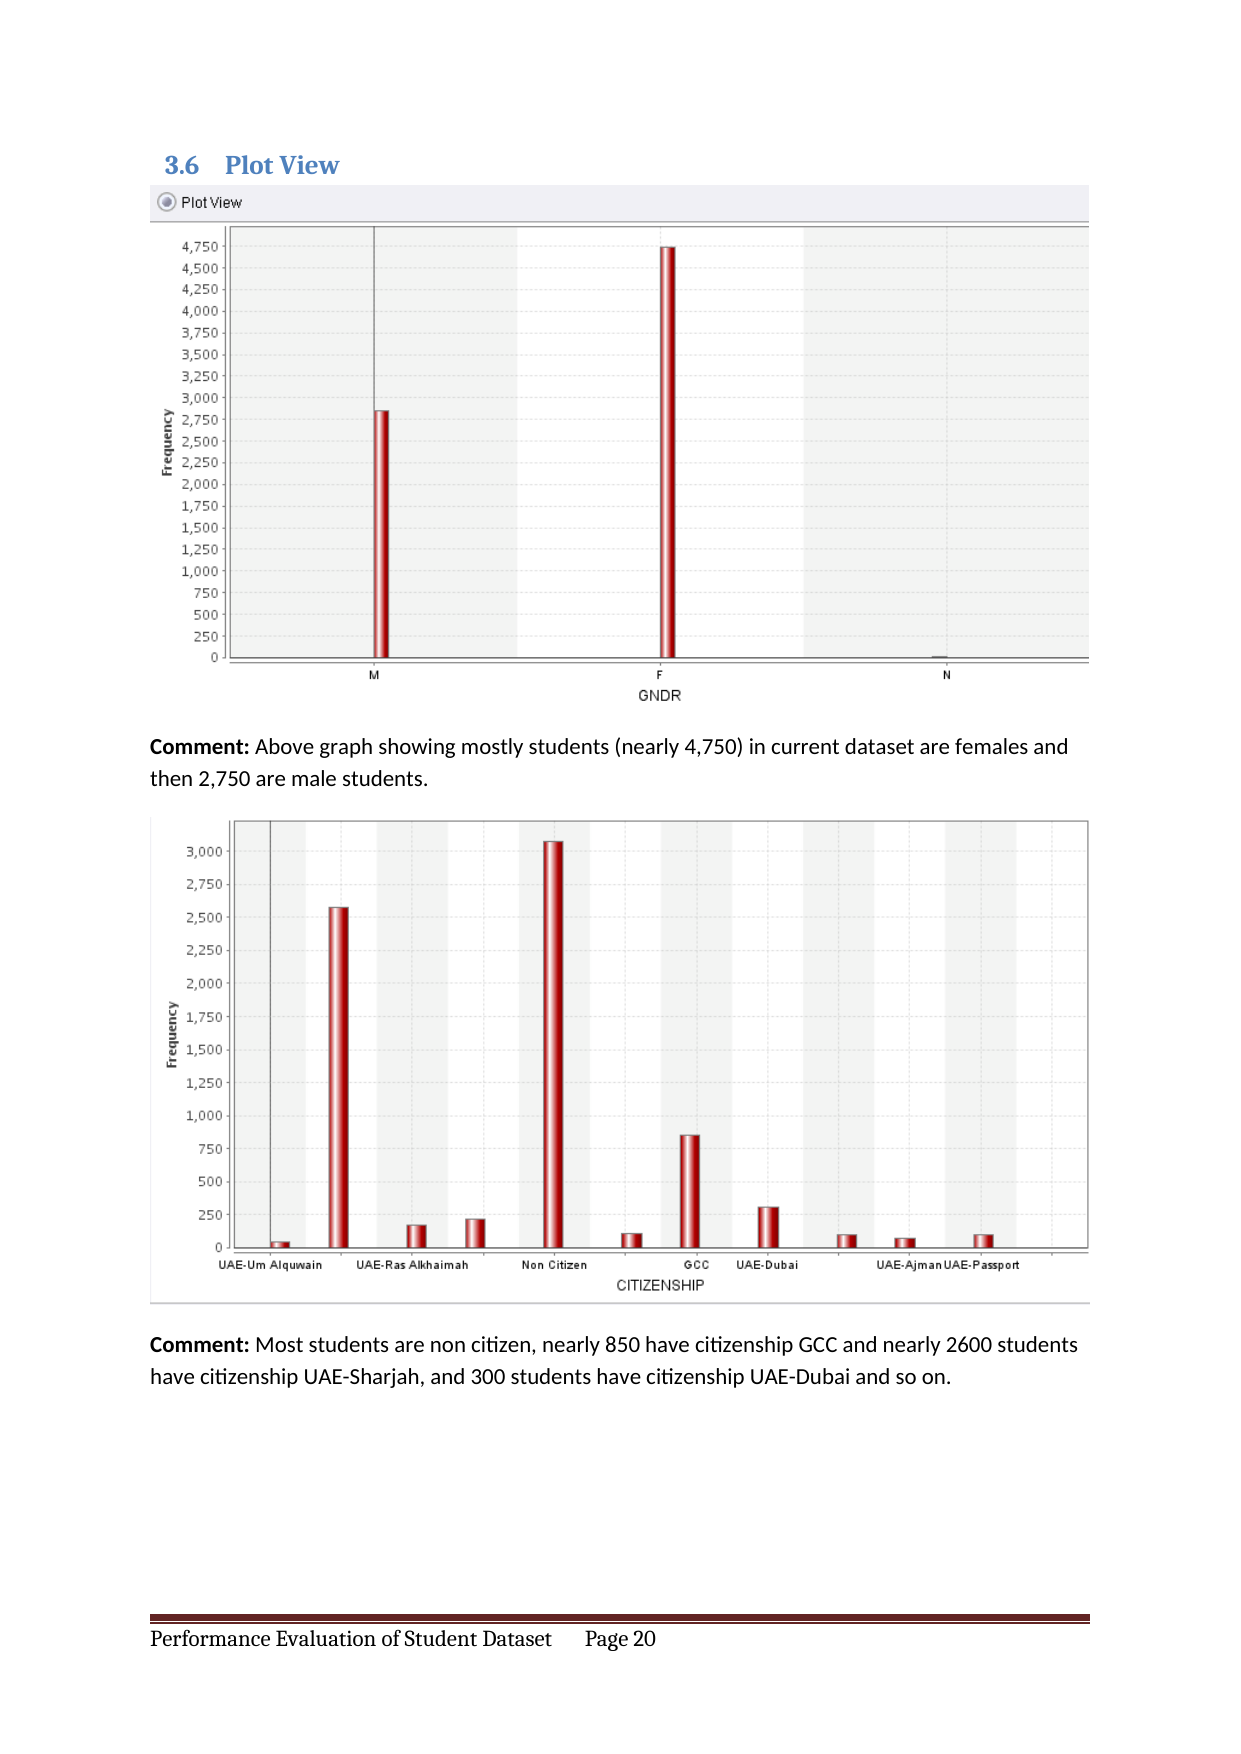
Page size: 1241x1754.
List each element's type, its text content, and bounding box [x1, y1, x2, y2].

picture [150, 185, 1089, 707]
text Comment: Above graph showing mostly students (nearly 4,750) in current dataset are females and then 2,750 are male students. [150, 732, 1090, 792]
text Comment: Most students are non citizen, nearly 850 have citizenship GCC and nearly 2600 students have citizenship UAE-Sharjah, and 300 students have citizenship UAE-Dubai and so on. [150, 1330, 1090, 1390]
picture [150, 817, 1090, 1305]
subtitle Plot View [165, 150, 1090, 181]
